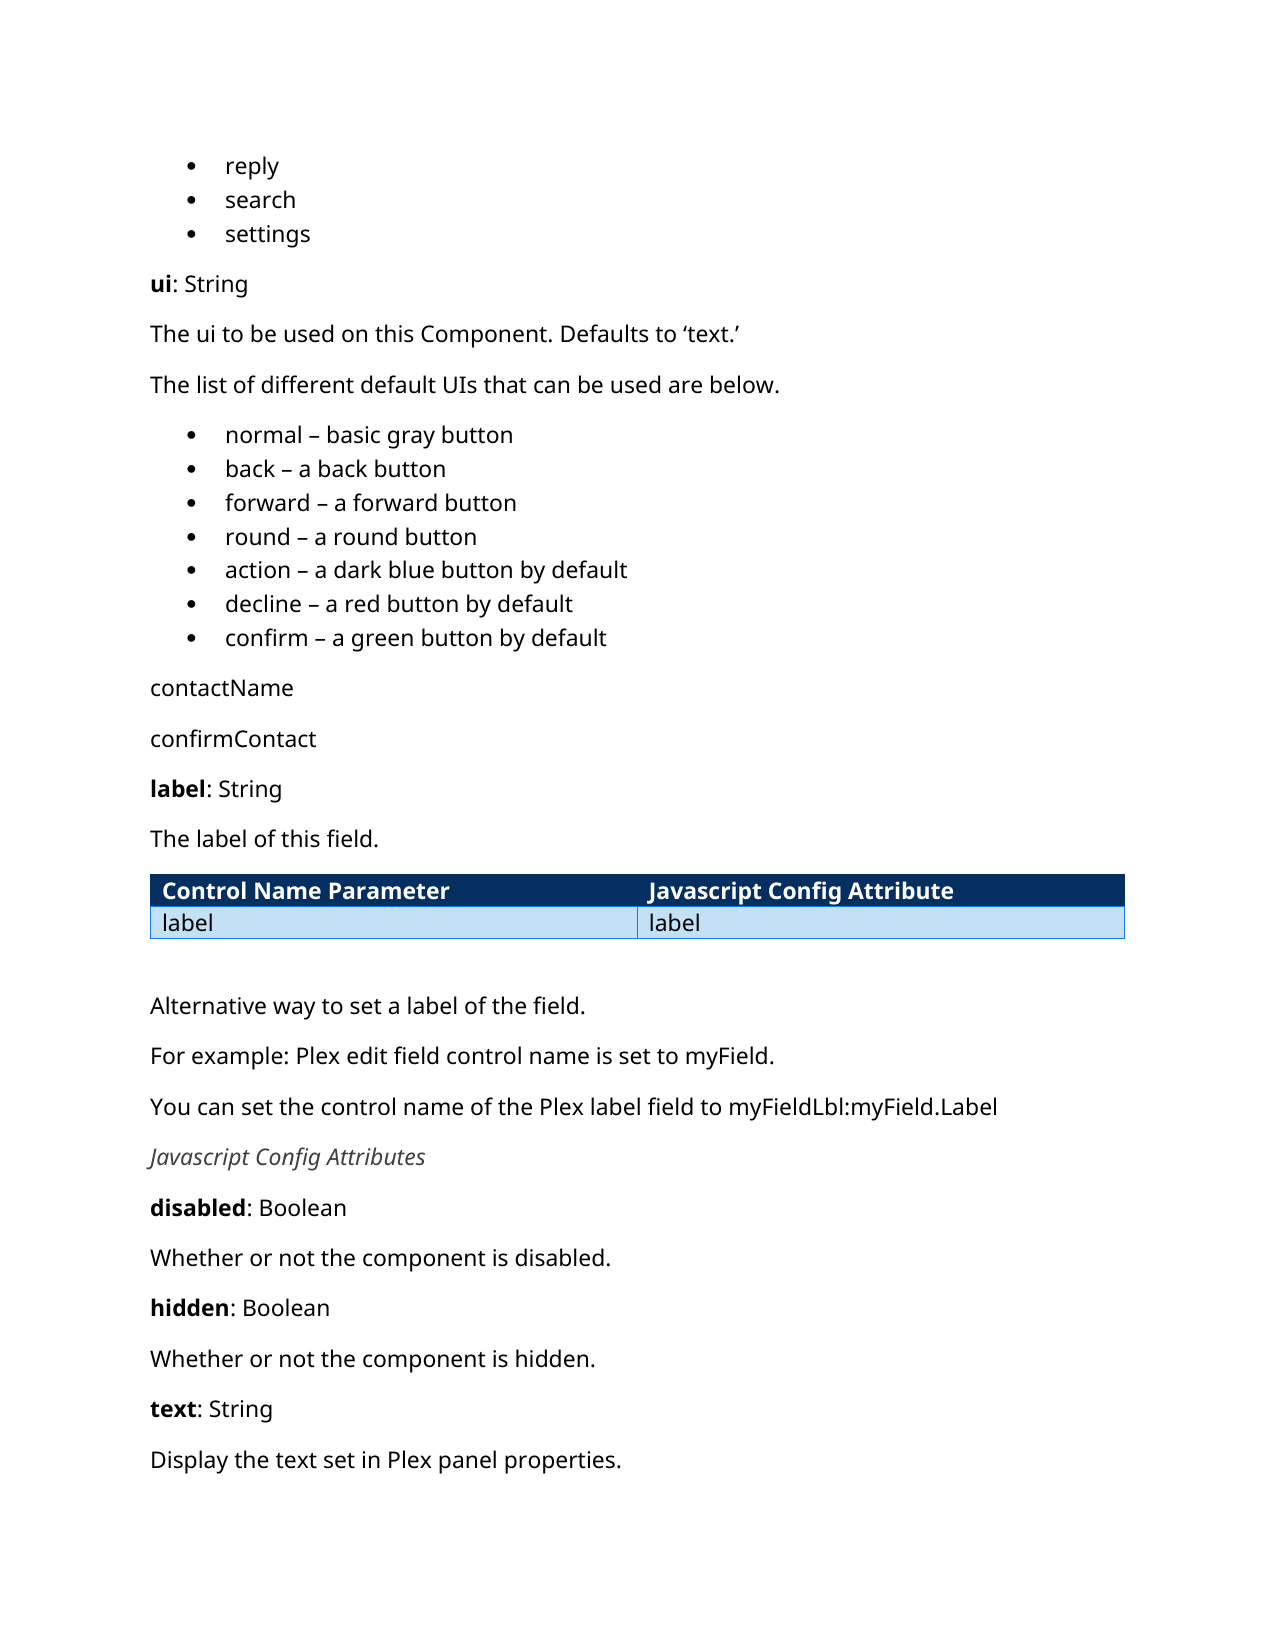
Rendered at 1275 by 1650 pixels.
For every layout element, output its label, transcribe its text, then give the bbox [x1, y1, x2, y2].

list search [187, 184, 1125, 215]
table_cell label [151, 907, 637, 938]
text contactName [150, 672, 1125, 703]
list normal – basic gray button [187, 419, 1125, 450]
text The ui to be used on this Component. Defaults to ‘text.’ [150, 318, 1125, 349]
table_header Javascript Config Attribute [638, 875, 1124, 906]
text The label of this field. [150, 823, 1125, 854]
text Whether or not the component is disabled. [150, 1242, 1125, 1273]
text For example: Plex edit field control name is set to myField. [150, 1040, 1125, 1071]
text Display the text set in Plex panel properties. [150, 1443, 1125, 1475]
text text: String [150, 1393, 1125, 1424]
list action – a dark blue button by default [187, 554, 1125, 585]
list forward – a forward button [187, 487, 1125, 518]
text disabled: Boolean [150, 1191, 1125, 1223]
text label: String [150, 773, 1125, 804]
list reply [187, 150, 1125, 181]
list settings [187, 217, 1125, 249]
list confirm – a green button by default [187, 622, 1125, 653]
list decline – a red button by default [187, 588, 1125, 619]
text Whether or not the component is hidden. [150, 1343, 1125, 1374]
text confirmContact [150, 722, 1125, 754]
text Alternative way to set a label of the field. [150, 990, 1125, 1021]
list round – a round button [187, 520, 1125, 552]
text You can set the control name of the Plex label field to myFieldLbl:myField.Label [150, 1091, 1125, 1122]
list back – a back button [187, 453, 1125, 484]
text The list of different default UIs that can be used are below. [150, 369, 1125, 400]
text ui: String [150, 268, 1125, 299]
text hidden: Boolean [150, 1292, 1125, 1323]
table_cell label [638, 907, 1124, 938]
text Javascript Config Attributes [150, 1141, 1125, 1172]
table_header Control Name Parameter [151, 875, 637, 906]
